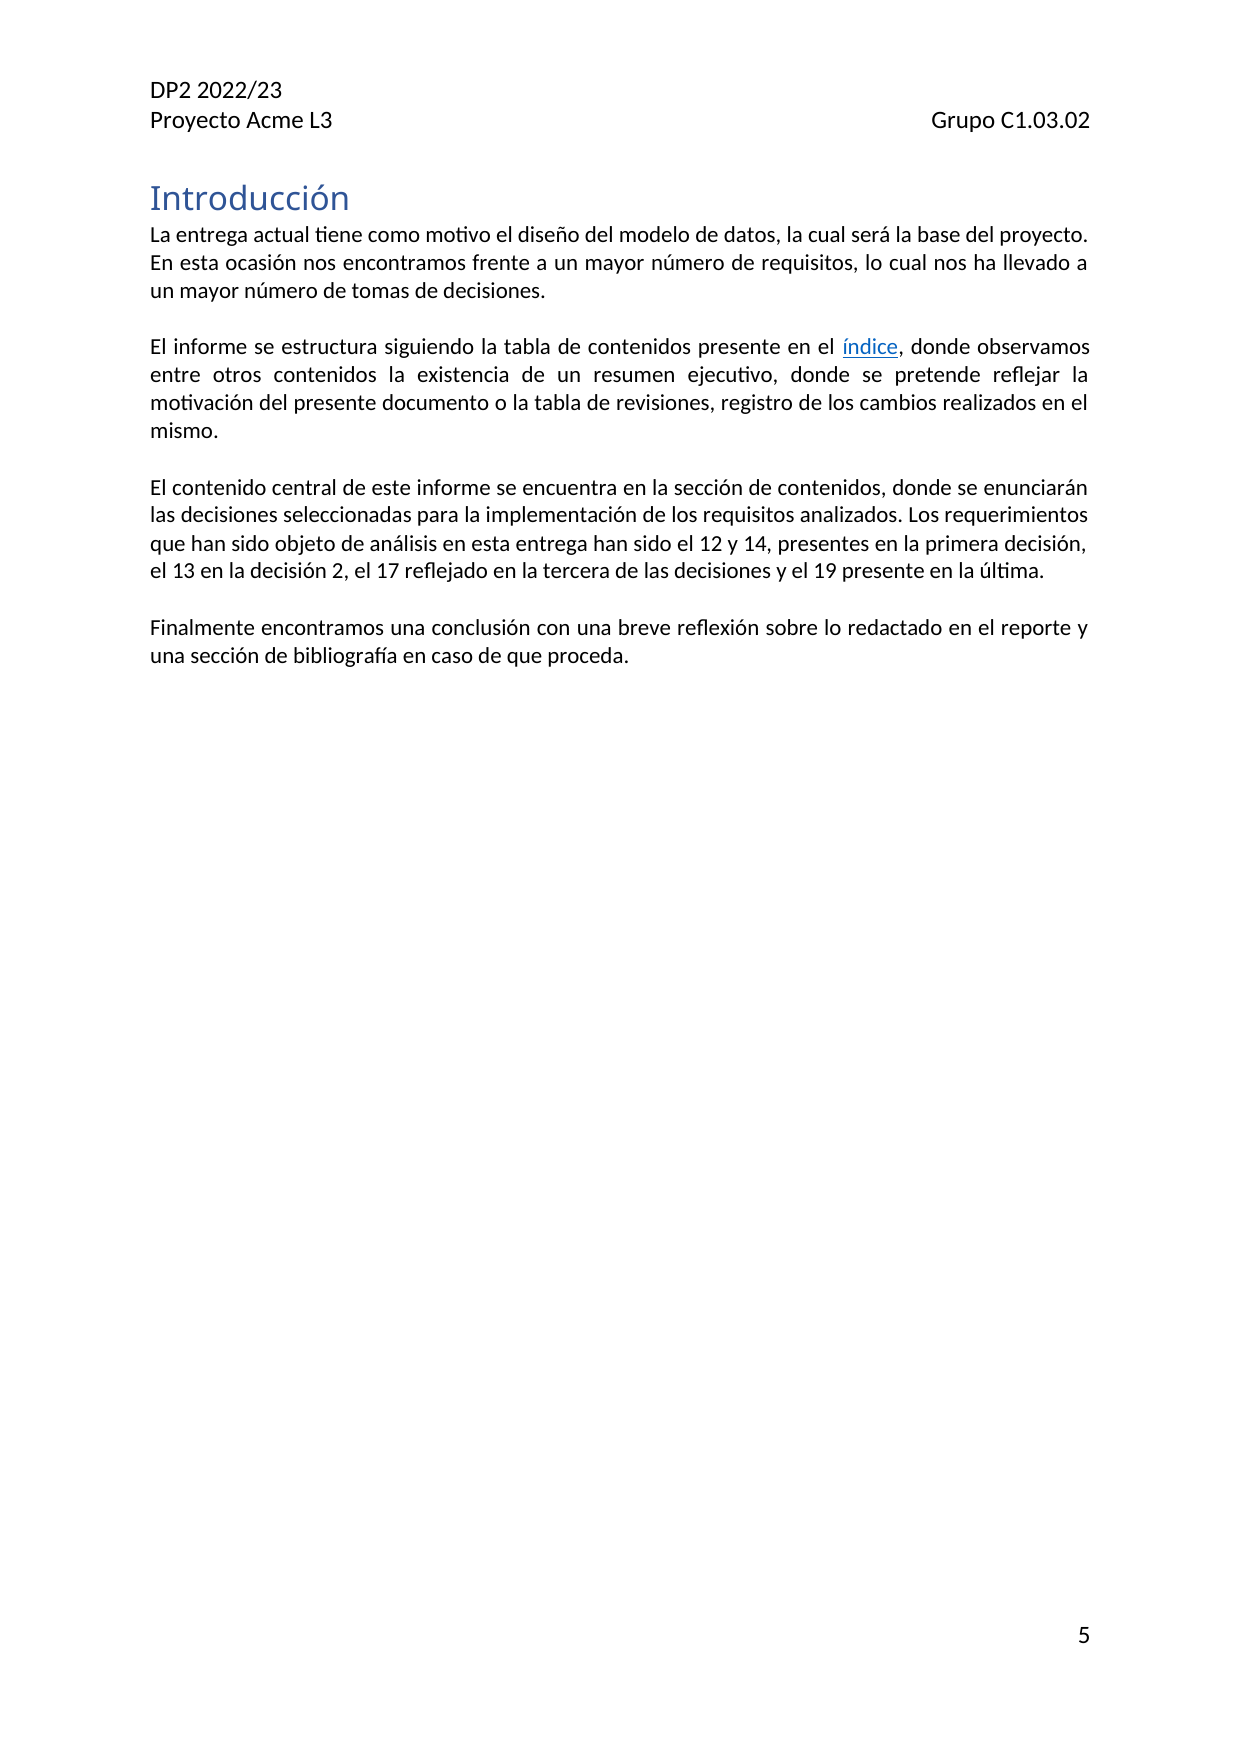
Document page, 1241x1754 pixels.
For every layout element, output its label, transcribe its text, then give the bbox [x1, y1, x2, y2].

subtitle Introducción [150, 175, 1090, 220]
text El informe se estructura siguiendo la tabla de contenidos presente en el índice, donde observamos entre otros contenidos la existencia de un resumen ejecutivo, donde se pretende reflejar la motivación del presente documento o la tabla de revisiones, registro de los cambios realizados en el mismo. [150, 332, 1090, 444]
text La entrega actual tiene como motivo el diseño del modelo de datos, la cual será la base del proyecto. En esta ocasión nos encontramos frente a un mayor número de requisitos, lo cual nos ha llevado a un mayor número de tomas de decisiones. [150, 220, 1090, 304]
text El contenido central de este informe se encuentra en la sección de contenidos, donde se enunciarán las decisiones seleccionadas para la implementación de los requisitos analizados. Los requerimientos que han sido objeto de análisis en esta entrega han sido el 12 y 14, presentes en la primera decisión, el 13 en la decisión 2, el 17 reflejado en la tercera de las decisiones y el 19 presente en la última. [150, 473, 1090, 585]
text Finalmente encontramos una conclusión con una breve reflexión sobre lo redactado en el reporte y una sección de bibliografía en caso de que proceda. [150, 613, 1090, 669]
